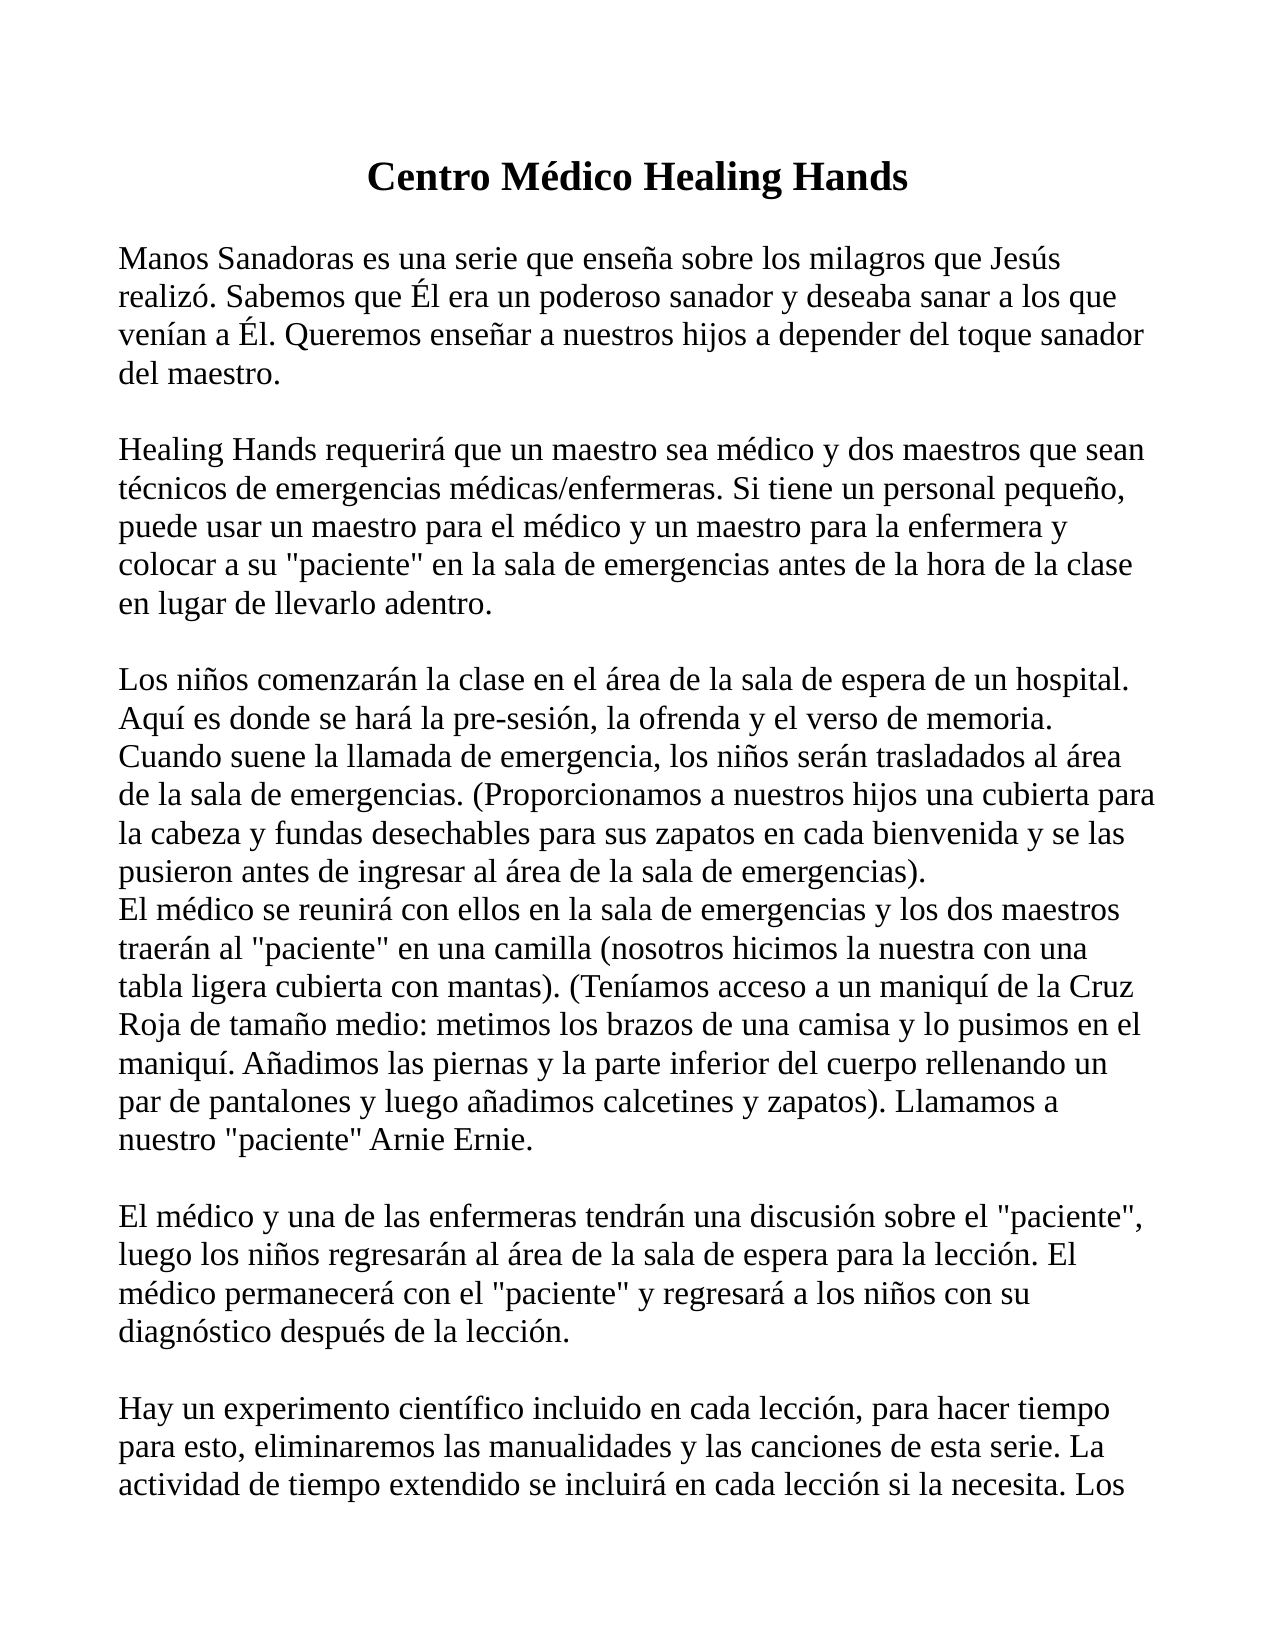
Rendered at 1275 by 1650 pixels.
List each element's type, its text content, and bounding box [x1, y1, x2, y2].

text Centro Médico Healing Hands [118, 152, 1157, 199]
text Healing Hands requerirá que un maestro sea médico y dos maestros que sean técnicos de emergencias médicas/enfermeras. Si tiene un personal pequeño, puede usar un maestro para el médico y un maestro para la enfermera y colocar a su "paciente" en la sala de emergencias antes de la hora de la clase en lugar de llevarlo adentro. [118, 429, 1157, 621]
text Los niños comenzarán la clase en el área de la sala de espera de un hospital. Aquí es donde se hará la pre-sesión, la ofrenda y el verso de memoria. Cuando suene la llamada de emergencia, los niños serán trasladados al área de la sala de emergencias. (Proporcionamos a nuestros hijos una cubierta para la cabeza y fundas desechables para sus zapatos en cada bienvenida y se las pusieron antes de ingresar al área de la sala de emergencias). [118, 659, 1157, 889]
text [118, 1388, 1157, 1503]
text Manos Sanadoras es una serie que enseña sobre los milagros que Jesús realizó. Sabemos que Él era un poderoso sanador y deseaba sanar a los que venían a Él. Queremos enseñar a nuestros hijos a depender del toque sanador del maestro. [118, 238, 1157, 391]
text El médico se reunirá con ellos en la sala de emergencias y los dos maestros traerán al "paciente" en una camilla (nosotros hicimos la nuestra con una tabla ligera cubierta con mantas). (Teníamos acceso a un maniquí de la Cruz Roja de tamaño medio: metimos los brazos de una camisa y lo pusimos en el maniquí. Añadimos las piernas y la parte inferior del cuerpo rellenando un par de pantalones y luego añadimos calcetines y zapatos). Llamamos a nuestro "paciente" Arnie Ernie. [118, 889, 1157, 1158]
text El médico y una de las enfermeras tendrán una discusión sobre el "paciente", luego los niños regresarán al área de la sala de espera para la lección. El médico permanecerá con el "paciente" y regresará a los niños con su diagnóstico después de la lección. [118, 1196, 1157, 1349]
